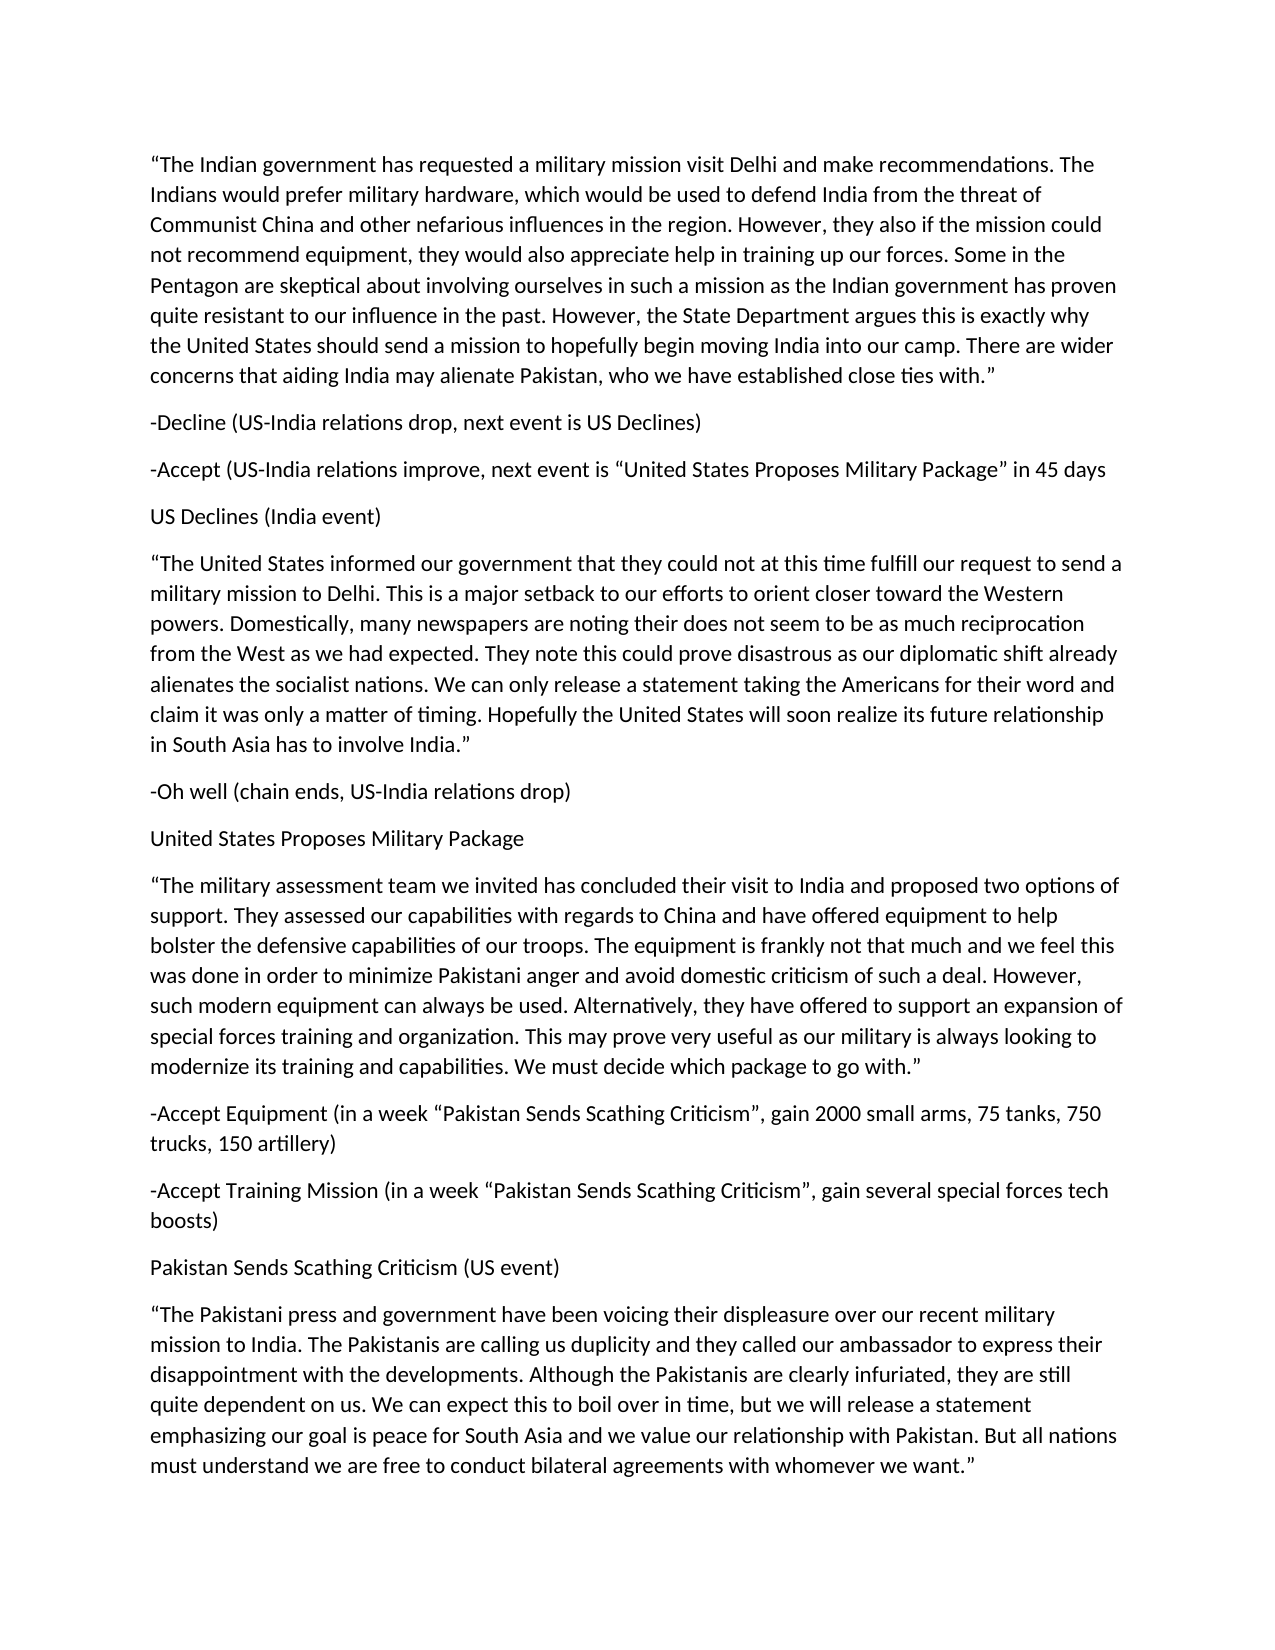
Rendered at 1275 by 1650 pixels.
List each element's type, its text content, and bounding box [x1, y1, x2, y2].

text -Oh well (chain ends, US-India relations drop) [150, 777, 1125, 805]
text “The Indian government has requested a military mission visit Delhi and make recommendations. The Indians would prefer military hardware, which would be used to defend India from the threat of Communist China and other nefarious influences in the region. However, they also if the mission could not recommend equipment, they would also appreciate help in training up our forces. Some in the Pentagon are skeptical about involving ourselves in such a mission as the Indian government has proven quite resistant to our influence in the past. However, the State Department argues this is exactly why the United States should send a mission to hopefully begin moving India into our camp. There are wider concerns that aiding India may alienate Pakistan, who we have established close ties with.” [150, 150, 1125, 389]
text Pakistan Sends Scathing Criticism (US event) [150, 1253, 1125, 1281]
text United States Proposes Military Package [150, 824, 1125, 852]
text “The Pakistani press and government have been voicing their displeasure over our recent military mission to India. The Pakistanis are calling us duplicity and they called our ambassador to express their disappointment with the developments. Although the Pakistanis are clearly infuriated, they are still quite dependent on us. We can expect this to boil over in time, but we will release a statement emphasizing our goal is peace for South Asia and we value our relationship with Pakistan. But all nations must understand we are free to conduct bilateral agreements with whomever we want.” [150, 1300, 1125, 1479]
text “The military assessment team we invited has concluded their visit to India and proposed two options of support. They assessed our capabilities with regards to China and have offered equipment to help bolster the defensive capabilities of our troops. The equipment is frankly not that much and we feel this was done in order to minimize Pakistani anger and avoid domestic criticism of such a deal. However, such modern equipment can always be used. Alternatively, they have offered to support an expansion of special forces training and organization. This may prove very useful as our military is always looking to modernize its training and capabilities. We must decide which package to go with.” [150, 871, 1125, 1080]
text “The United States informed our government that they could not at this time fulfill our request to send a military mission to Delhi. This is a major setback to our efforts to orient closer toward the Western powers. Domestically, many newspapers are noting their does not seem to be as much reciprocation from the West as we had expected. They note this could prove disastrous as our diplomatic shift already alienates the socialist nations. We can only release a statement taking the Americans for their word and claim it was only a matter of timing. Hopefully the United States will soon realize its future relationship in South Asia has to involve India.” [150, 549, 1125, 758]
text US Declines (India event) [150, 502, 1125, 530]
text -Accept Equipment (in a week “Pakistan Sends Scathing Criticism”, gain 2000 small arms, 75 tanks, 750 trucks, 150 artillery) [150, 1099, 1125, 1157]
text -Accept (US-India relations improve, next event is “United States Proposes Military Package” in 45 days [150, 455, 1125, 483]
text -Accept Training Mission (in a week “Pakistan Sends Scathing Criticism”, gain several special forces tech boosts) [150, 1176, 1125, 1234]
text -Decline (US-India relations drop, next event is US Declines) [150, 408, 1125, 436]
